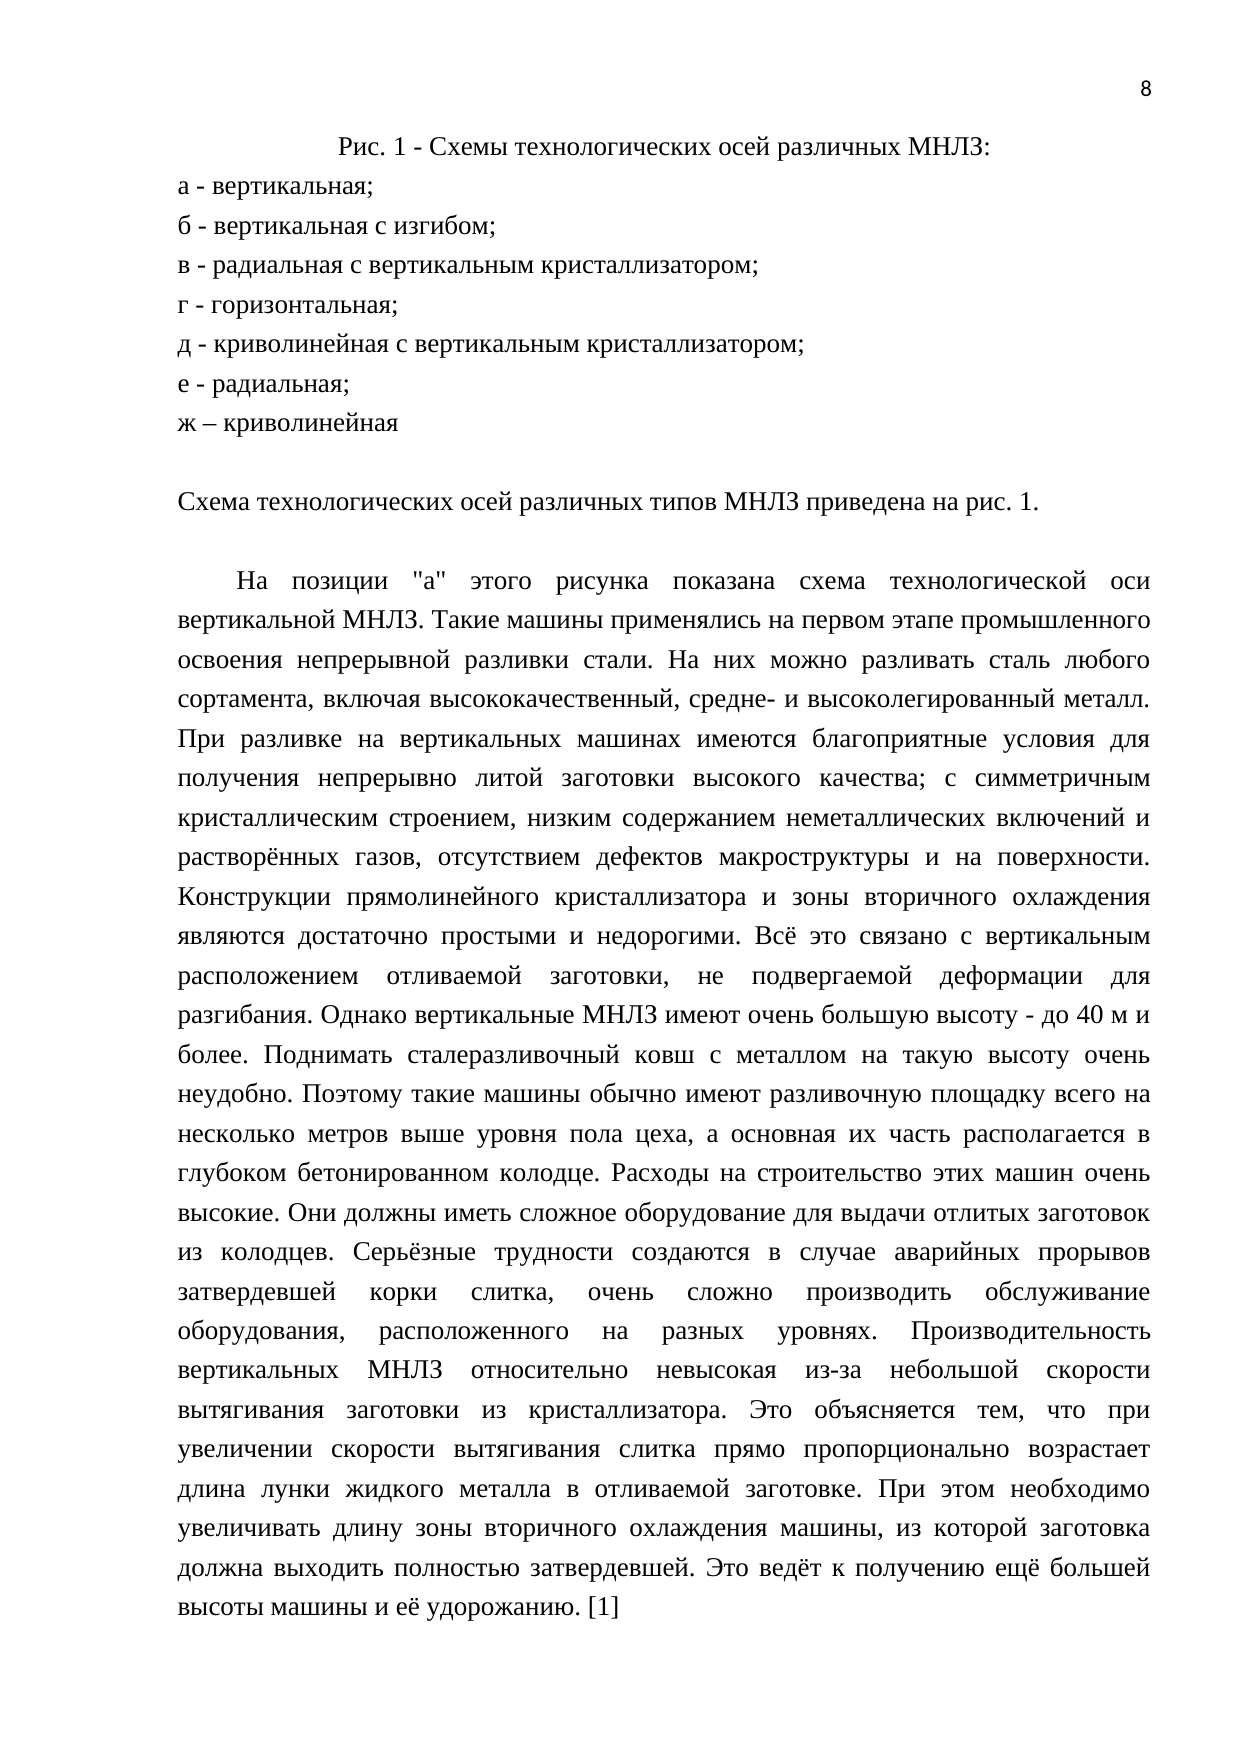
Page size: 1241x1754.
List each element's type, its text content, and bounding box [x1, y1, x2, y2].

text е - радиальная; [177, 367, 1152, 398]
text Рис. 1 - Схемы технологических осей различных МНЛЗ: [177, 130, 1152, 161]
text в - радиальная с вертикальным кристаллизатором; [177, 248, 1152, 279]
text г - горизонтальная; [177, 288, 1152, 319]
text а - вертикальная; [177, 169, 1152, 200]
text д - криволинейная с вертикальным кристаллизатором; [177, 327, 1152, 358]
text б - вертикальная с изгибом; [177, 209, 1152, 240]
text Схема технологических осей различных типов МНЛЗ приведена на рис. 1. [177, 485, 1152, 516]
text На позиции "а" этого рисунка показана схема технологической оси вертикальной МНЛЗ. Такие машины применялись на первом этапе промышленного освоения непрерывной разливки стали. На них можно разливать сталь любого сортамента, включая высококачественный, средне- и высоколегированный металл. При разливке на вертикальных машинах имеются благоприятные условия для получения непрерывно литой заготовки высокого качества; с симметричным кристаллическим строением, низким содержанием неметаллических включений и растворённых газов, отсутствием дефектов макроструктуры и на поверхности. Конструкции прямолинейного кристаллизатора и зоны вторичного охлаждения являются достаточно простыми и недорогими. Всё это связано с вертикальным расположением отливаемой заготовки, не подвергаемой деформации для разгибания. Однако вертикальные МНЛЗ имеют очень большую высоту - до 40 м и более. Поднимать сталеразливочный ковш с металлом на такую высоту очень неудобно. Поэтому такие машины обычно имеют разливочную площадку всего на несколько метров выше уровня пола цеха, а основная их часть располагается в глубоком бетонированном колодце. Расходы на строительство этих машин очень высокие. Они должны иметь сложное оборудование для выдачи отлитых заготовок из колодцев. Серьёзные трудности создаются в случае аварийных прорывов затвердевшей корки слитка, очень сложно производить обслуживание оборудования, расположенного на разных уровнях. Производительность вертикальных МНЛЗ относительно невысокая из-за небольшой скорости вытягивания заготовки из кристаллизатора. Это объясняется тем, что при увеличении скорости вытягивания слитка прямо пропорционально возрастает длина лунки жидкого металла в отливаемой заготовке. При этом необходимо увеличивать длину зоны вторичного охлаждения машины, из которой заготовка должна выходить полностью затвердевшей. Это ведёт к получению ещё большей высоты машины и её удорожанию. [1] [177, 564, 1152, 1622]
text ж – криволинейная [177, 406, 1152, 437]
